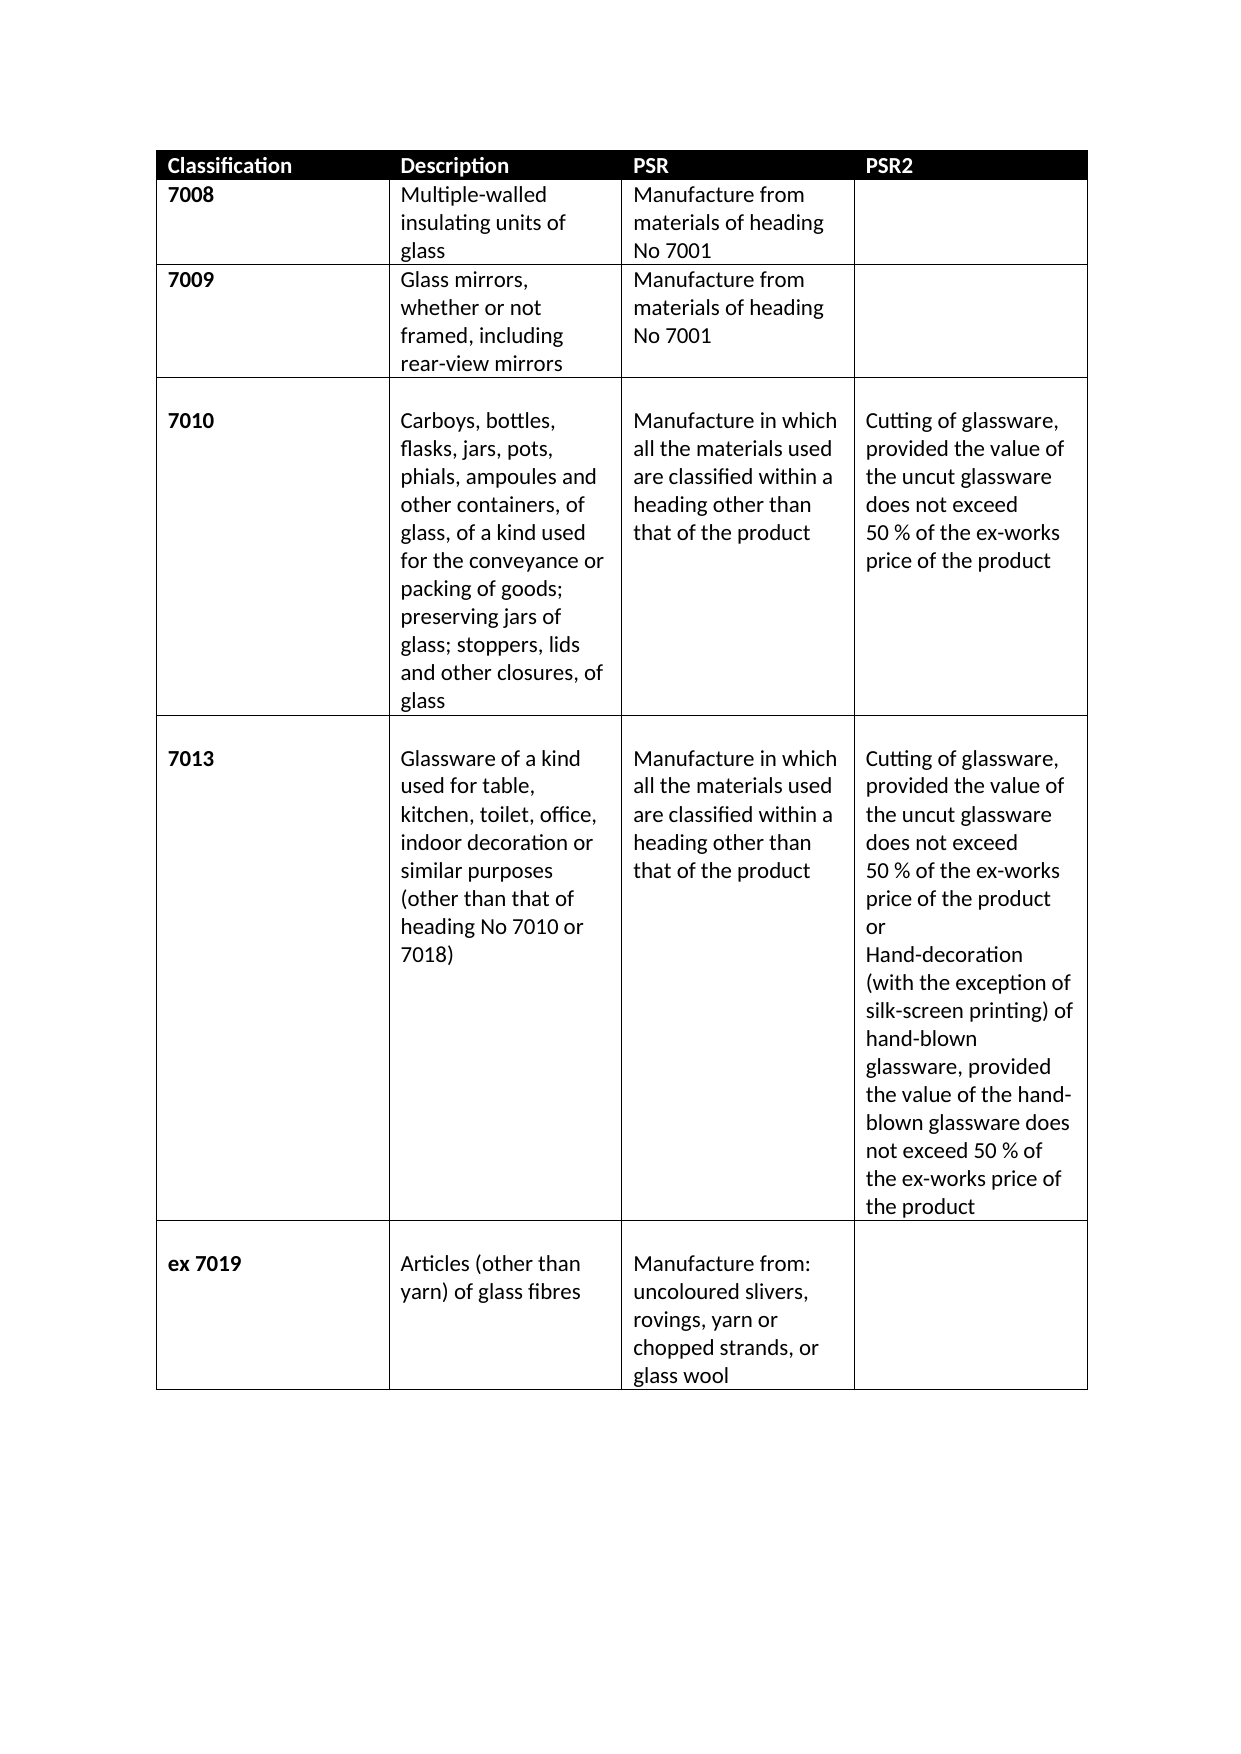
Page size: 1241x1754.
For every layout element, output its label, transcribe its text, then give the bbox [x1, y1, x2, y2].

table_cell Carboys, bottles, flasks, jars, pots, phials, ampoules and other containers, of glass, of a kind used for the conveyance or packing of goods; preserving jars of glass; stoppers, lids and other closures, of glass [390, 378, 621, 714]
table_header PSR2 [855, 151, 1087, 179]
table_cell Manufacture from materials of heading No 7001 [622, 180, 854, 264]
table_cell Glass mirrors, whether or not framed, including rear-view mirrors [390, 265, 621, 377]
table_cell [855, 265, 1087, 377]
table_cell Glassware of a kind used for table, kitchen, toilet, office, indoor decoration or similar purposes (other than that of heading No 7010 or 7018) [390, 716, 621, 1220]
table_cell Manufacture from: uncoloured slivers, rovings, yarn or chopped strands, or glass wool [622, 1221, 854, 1389]
table_cell 7009 [157, 265, 389, 377]
table_cell 7010 [157, 378, 389, 714]
table_cell 7008 [157, 180, 389, 264]
table_cell [855, 180, 1087, 264]
table_cell Manufacture in which all the materials used are classified within a heading other than that of the product [622, 716, 854, 1220]
table_cell 7013 [157, 716, 389, 1220]
table_cell ex 7019 [157, 1221, 389, 1389]
table_cell Manufacture in which all the materials used are classified within a heading other than that of the product [622, 378, 854, 714]
table_cell Articles (other than yarn) of glass fibres [390, 1221, 621, 1389]
table_cell Manufacture from materials of heading No 7001 [622, 265, 854, 377]
table_header Classification [157, 151, 389, 179]
table_header Description [390, 151, 621, 179]
table_cell [855, 1221, 1087, 1389]
table_cell Cutting of glassware, provided the value of the uncut glassware does not exceed 50 % of the ex-works price of the product or Hand-decoration (with the exception of silk-screen printing) of hand-blown glassware, provided the value of the hand-blown glassware does not exceed 50 % of the ex-works price of the product [855, 716, 1087, 1220]
table_header PSR [622, 151, 854, 179]
table_cell Multiple-walled insulating units of glass [390, 180, 621, 264]
table_cell Cutting of glassware, provided the value of the uncut glassware does not exceed 50 % of the ex-works price of the product [855, 378, 1087, 714]
